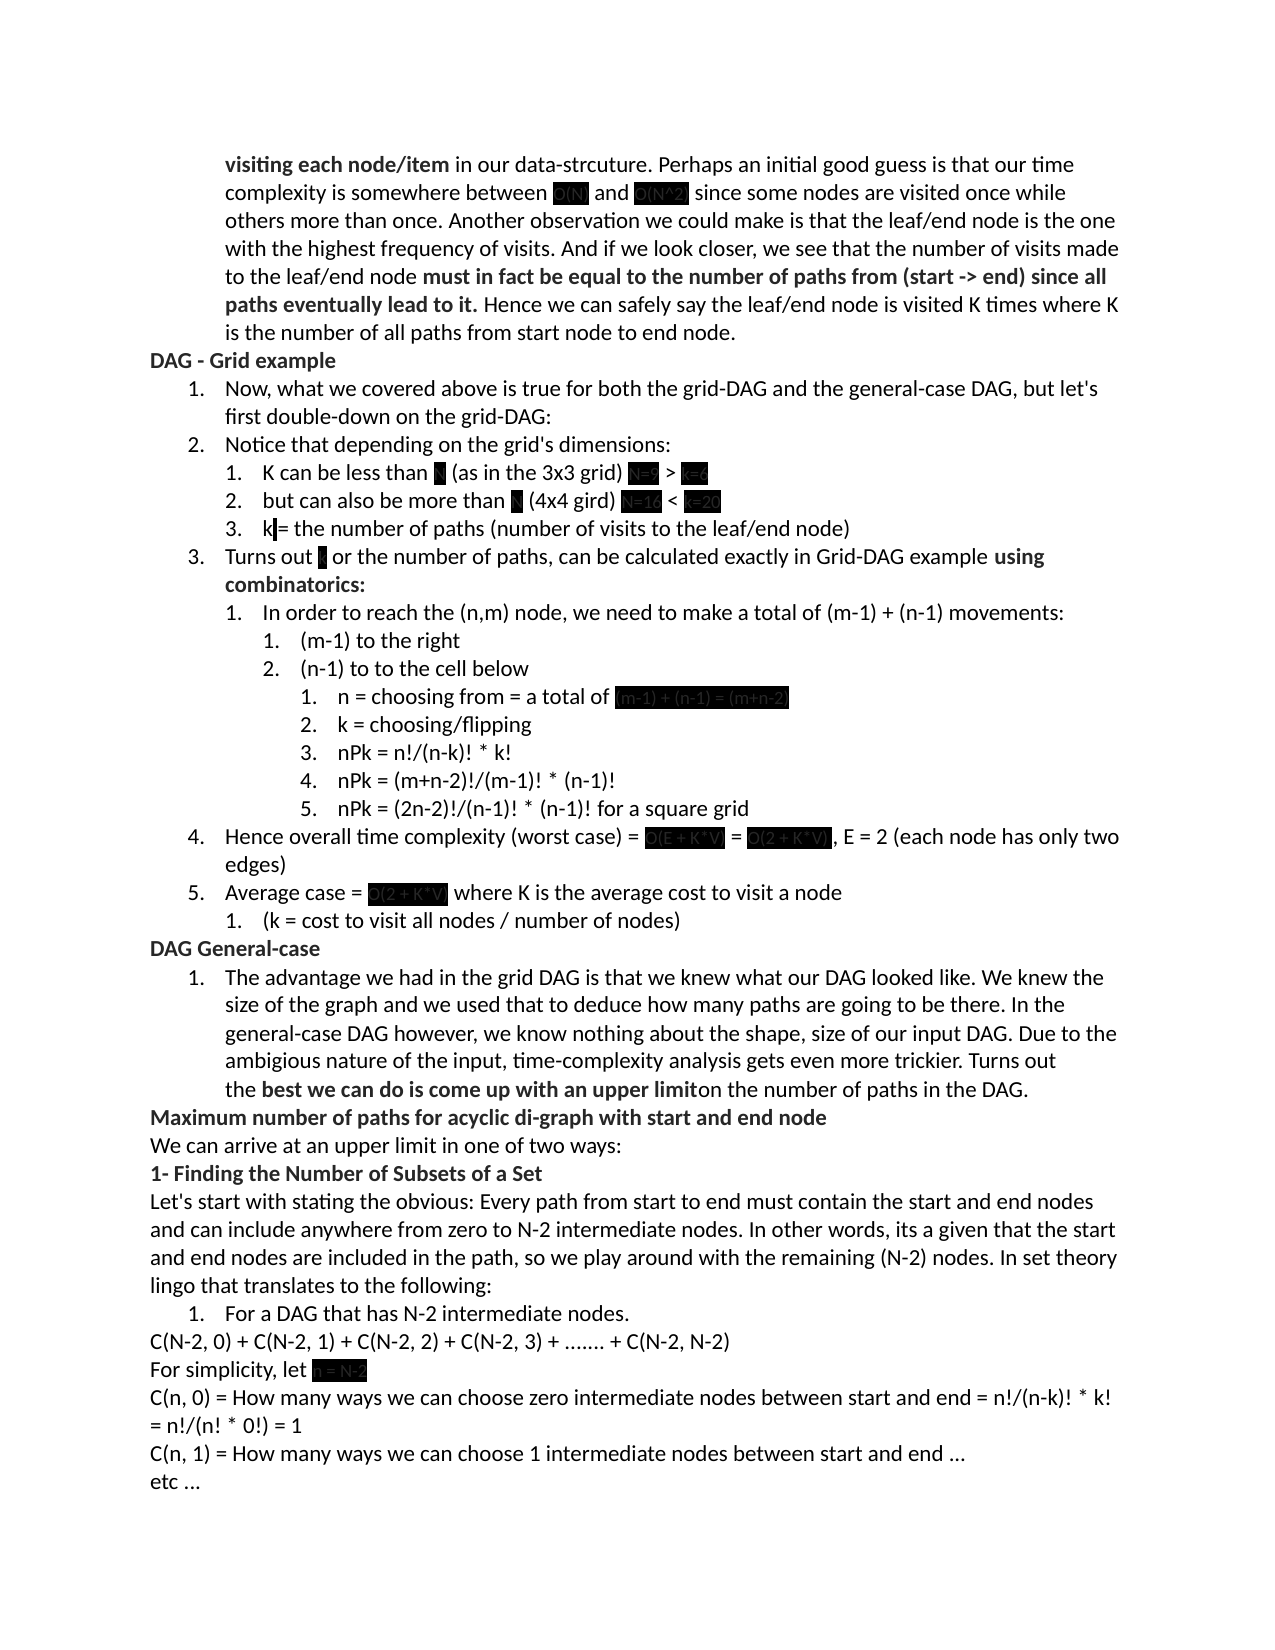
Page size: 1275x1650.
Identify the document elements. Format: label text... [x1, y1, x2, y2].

text DAG - Grid example [150, 346, 1125, 374]
list The advantage we had in the grid DAG is that we knew what our DAG looked like. We knew the size of the graph and we used that to deduce how many paths are going to be there. In the general-case DAG however, we know nothing about the shape, size of our input DAG. Due to the ambigious nature of the input, time-complexity analysis gets even more trickier. Turns out the best we can do is come up with an upper limiton the number of paths in the DAG. [187, 963, 1125, 1103]
list (m-1) to the right [262, 626, 1125, 654]
list Hence overall time complexity (worst case) = O(E + K*V) = O(2 + K*V) , E = 2 (each node has only two edges) [187, 822, 1125, 878]
text Maximum number of paths for acyclic di-graph with start and end node [150, 1103, 1125, 1131]
list Now, what we covered above is true for both the grid-DAG and the general-case DAG, but let's first double-down on the grid-DAG: [187, 374, 1125, 430]
list For a DAG that has N-2 intermediate nodes. [187, 1299, 1125, 1327]
text C(N-2, 0) + C(N-2, 1) + C(N-2, 2) + C(N-2, 3) + ....... + C(N-2, N-2) [150, 1327, 1125, 1355]
list (n-1) to to the cell below [262, 654, 1125, 682]
list n = choosing from = a total of (m-1) + (n-1) = (m+n-2) [300, 682, 1125, 710]
list K can be less than N (as in the 3x3 grid) N=9 > k=6 [225, 458, 1125, 486]
list nPk = n!/(n-k)! * k! [300, 738, 1125, 766]
list k = the number of paths (number of visits to the leaf/end node) [225, 514, 1125, 542]
list but can also be more than N (4x4 gird) N=16 < k=20 [225, 486, 1125, 514]
text We can arrive at an upper limit in one of two ways: [150, 1131, 1125, 1159]
text For simplicity, let n = N-2 [150, 1355, 1125, 1383]
text Let's start with stating the obvious: Every path from start to end must contain the start and end nodes and can include anywhere from zero to N-2 intermediate nodes. In other words, its a given that the start and end nodes are included in the path, so we play around with the remaining (N-2) nodes. In set theory lingo that translates to the following: [150, 1187, 1125, 1299]
text DAG General-case [150, 934, 1125, 963]
list nPk = (m+n-2)!/(m-1)! * (n-1)! [300, 766, 1125, 794]
text C(n, 1) = How many ways we can choose 1 intermediate nodes between start and end ... [150, 1439, 1125, 1467]
list Average case = O(2 + K*V) where K is the average cost to visit a node [187, 878, 1125, 907]
list Notice that depending on the grid's dimensions: [187, 430, 1125, 458]
list In order to reach the (n,m) node, we need to make a total of (m-1) + (n-1) movements: [225, 598, 1125, 626]
text etc ... [150, 1467, 1125, 1495]
list nPk = (2n-2)!/(n-1)! * (n-1)! for a square grid [300, 794, 1125, 822]
text 1- Finding the Number of Subsets of a Set [150, 1159, 1125, 1187]
text C(n, 0) = How many ways we can choose zero intermediate nodes between start and end = n!/(n-k)! * k! = n!/(n! * 0!) = 1 [150, 1383, 1125, 1439]
list Turns out k or the number of paths, can be calculated exactly in Grid-DAG example using combinatorics: [187, 542, 1125, 598]
list (k = cost to visit all nodes / number of nodes) [225, 907, 1125, 934]
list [187, 150, 1125, 346]
list k = choosing/flipping [300, 710, 1125, 738]
